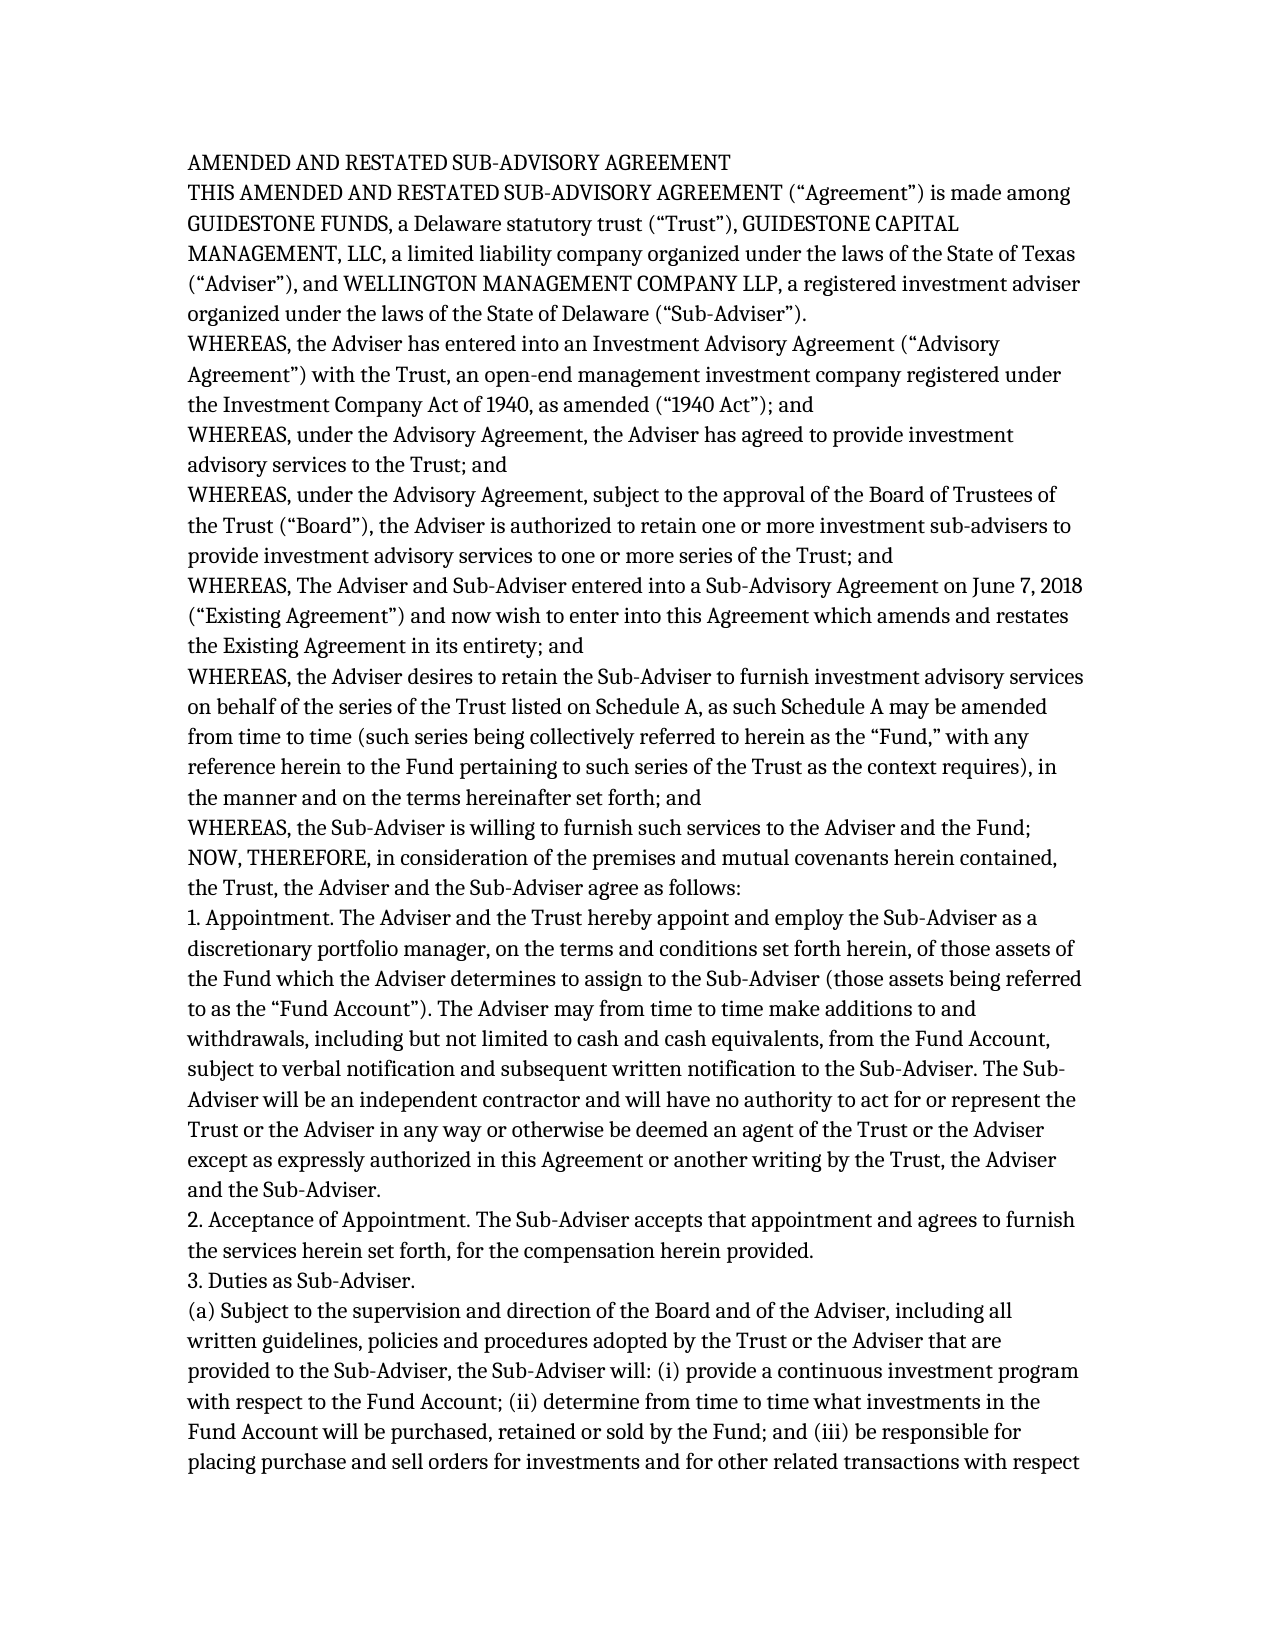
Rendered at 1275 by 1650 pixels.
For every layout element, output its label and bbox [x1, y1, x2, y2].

text [187, 150, 1087, 1475]
